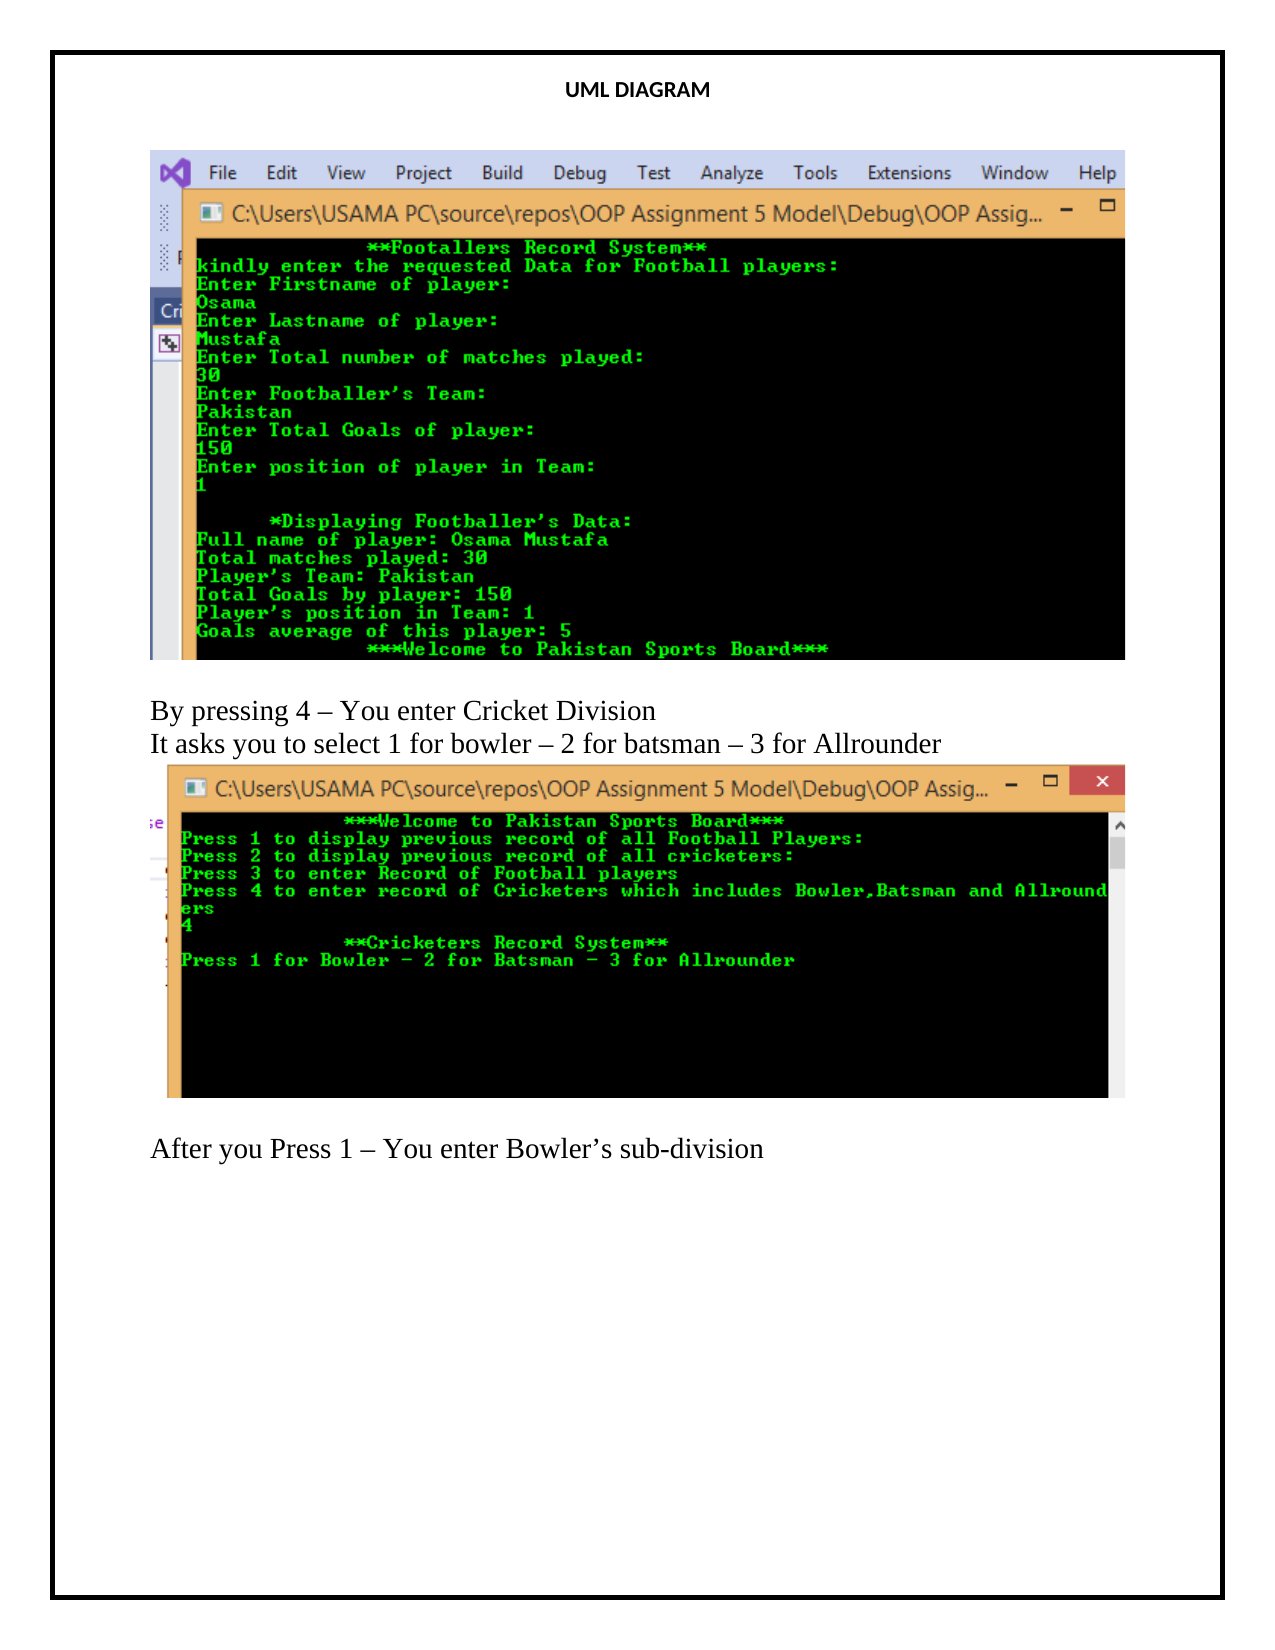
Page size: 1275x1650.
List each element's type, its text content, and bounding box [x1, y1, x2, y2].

text After you Press 1 – You enter Bowler’s sub-division [150, 1131, 1125, 1164]
picture [150, 760, 1125, 1098]
picture [150, 150, 1125, 660]
text It asks you to select 1 for bowler – 2 for batsman – 3 for Allrounder [150, 726, 1125, 760]
text By pressing 4 – You enter Cricket Division [150, 693, 1125, 726]
